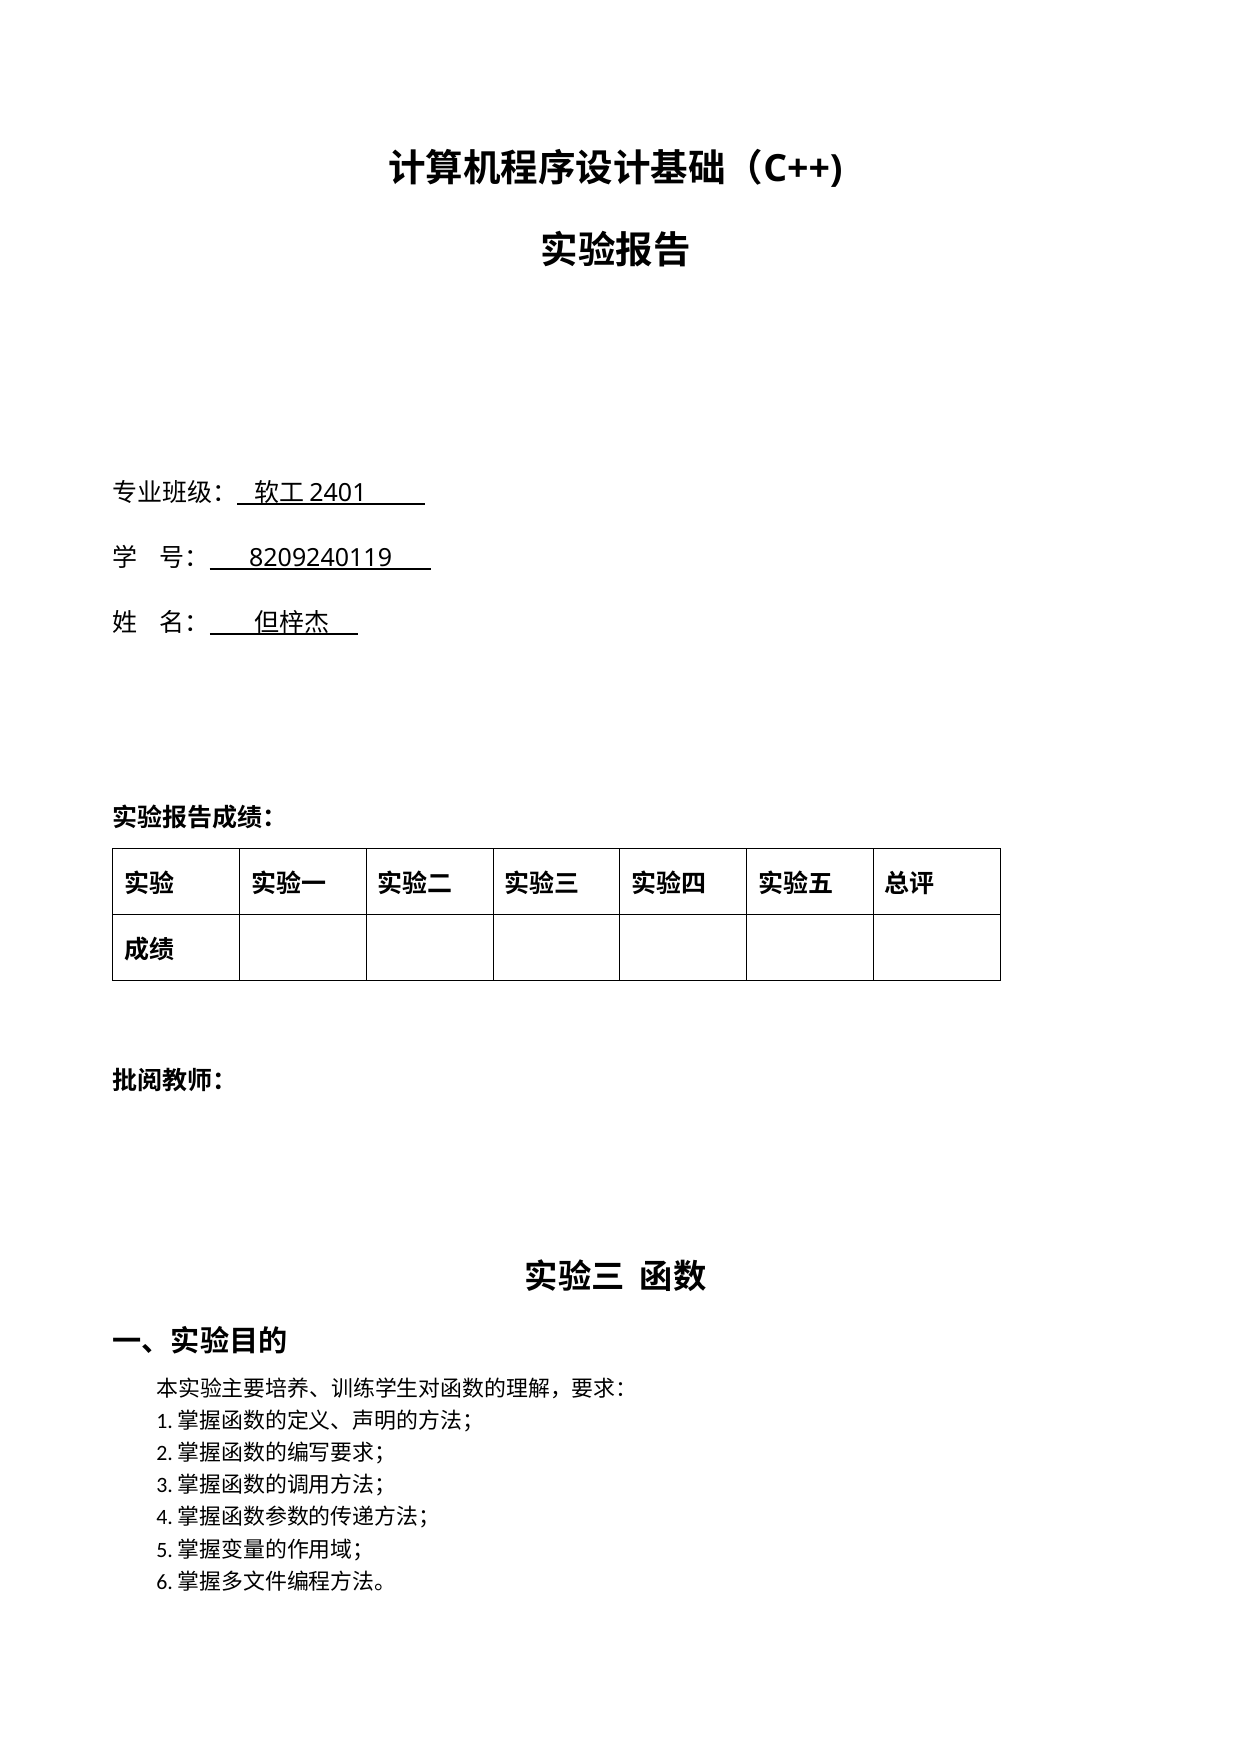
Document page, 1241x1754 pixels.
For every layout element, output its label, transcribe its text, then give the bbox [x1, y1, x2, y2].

text 计算机程序设计基础（C++) [112, 133, 1118, 198]
text 实验报告成绩： [112, 783, 1118, 848]
text 学 号： 8209240119 [112, 523, 1118, 588]
text 批阅教师： [112, 1046, 1118, 1111]
table_header 实验一 [240, 849, 366, 914]
table_cell [874, 915, 1000, 980]
table_header 实验二 [367, 849, 493, 914]
text 1. 掌握函数的定义、声明的方法； [112, 1403, 1118, 1434]
table_cell [494, 915, 619, 980]
text 本实验主要培养、训练学生对函数的理解，要求： [112, 1371, 1118, 1403]
table_header 实验五 [747, 849, 873, 914]
table_cell [747, 915, 873, 980]
table_header 实验 [113, 849, 239, 914]
text 5. 掌握变量的作用域； [112, 1531, 1118, 1564]
text 专业班级： 软工2401 [112, 458, 1118, 523]
table_cell [620, 915, 746, 980]
table_cell [367, 915, 493, 980]
text 实验三 函数 [112, 1241, 1118, 1306]
text 6. 掌握多文件编程方法。 [112, 1564, 1118, 1596]
text 实验报告 [112, 214, 1118, 279]
text 一、实验目的 [112, 1306, 1118, 1371]
table_cell 成绩 [113, 915, 239, 980]
text 4. 掌握函数参数的传递方法； [112, 1499, 1118, 1531]
text 3. 掌握函数的调用方法； [112, 1466, 1118, 1499]
table_header 实验三 [494, 849, 619, 914]
text 2. 掌握函数的编写要求； [112, 1434, 1118, 1466]
text 姓 名： 但梓杰 [112, 588, 1118, 653]
table_header 实验四 [620, 849, 746, 914]
table_header 总评 [874, 849, 1000, 914]
table_cell [240, 915, 366, 980]
